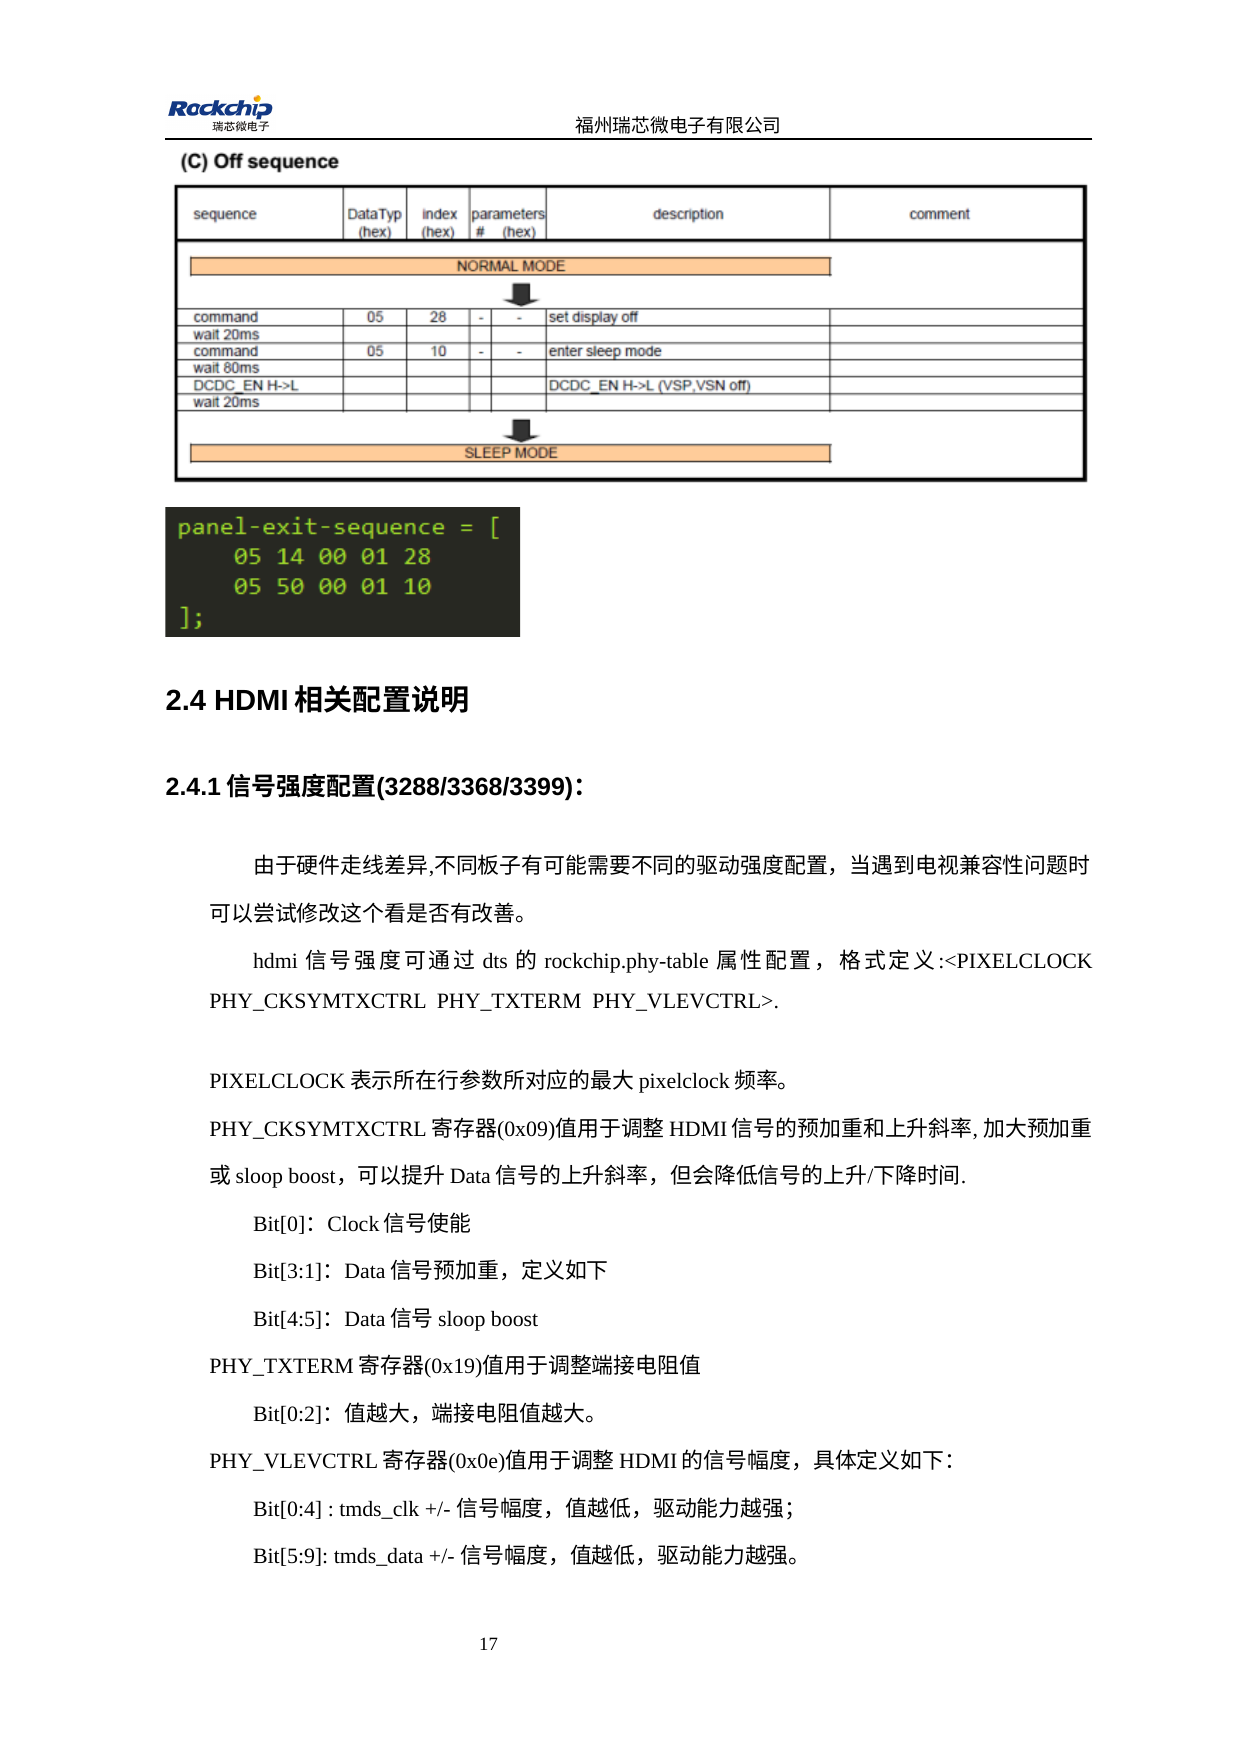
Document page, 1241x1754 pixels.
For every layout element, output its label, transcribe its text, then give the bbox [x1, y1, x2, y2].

subtitle 2.4 HDMI相关配置说明 [165, 676, 1092, 719]
picture [165, 94, 276, 133]
text Bit[0:2]：值越大，端接电阻值越大。 [209, 1396, 1092, 1427]
text Bit[3:1]：Data信号预加重，定义如下 [209, 1253, 1092, 1285]
text Bit[5:9]: tmds_data +/- 信号幅度，值越低，驱动能力越强。 [209, 1538, 1092, 1570]
text Bit[0:4] : tmds_clk +/- 信号幅度，值越低，驱动能力越强； [209, 1491, 1092, 1522]
text hdmi信号强度可通过dts的rockchip.phy-table属性配置，格式定义:<PIXELCLOCK PHY_CKSYMTXCTRL PHY_TXTERM PHY_VLEVCTRL>. [209, 943, 1092, 1013]
picture [165, 507, 520, 637]
text Bit[0]：Clock信号使能 [209, 1206, 1092, 1237]
text PIXELCLOCK表示所在行参数所对应的最大pixelclock频率。 [209, 1063, 1092, 1095]
text PHY_CKSYMTXCTRL寄存器(0x09)值用于调整HDMI信号的预加重和上升斜率, 加大预加重或sloop boost，可以提升Data信号的上升斜率，但会降低信号的上升/下降时间. [209, 1111, 1092, 1190]
text 由于硬件走线差异,不同板子有可能需要不同的驱动强度配置，当遇到电视兼容性问题时可以尝试修改这个看是否有改善。 [209, 848, 1092, 927]
text Bit[4:5]：Data信号sloop boost [209, 1301, 1092, 1332]
picture [165, 147, 1093, 495]
text PHY_VLEVCTRL寄存器(0x0e)值用于调整HDMI的信号幅度，具体定义如下： [209, 1443, 1092, 1475]
subtitle 2.4.1信号强度配置(3288/3368/3399)： [165, 767, 1092, 803]
text PHY_TXTERM寄存器(0x19)值用于调整端接电阻值 [209, 1348, 1092, 1380]
